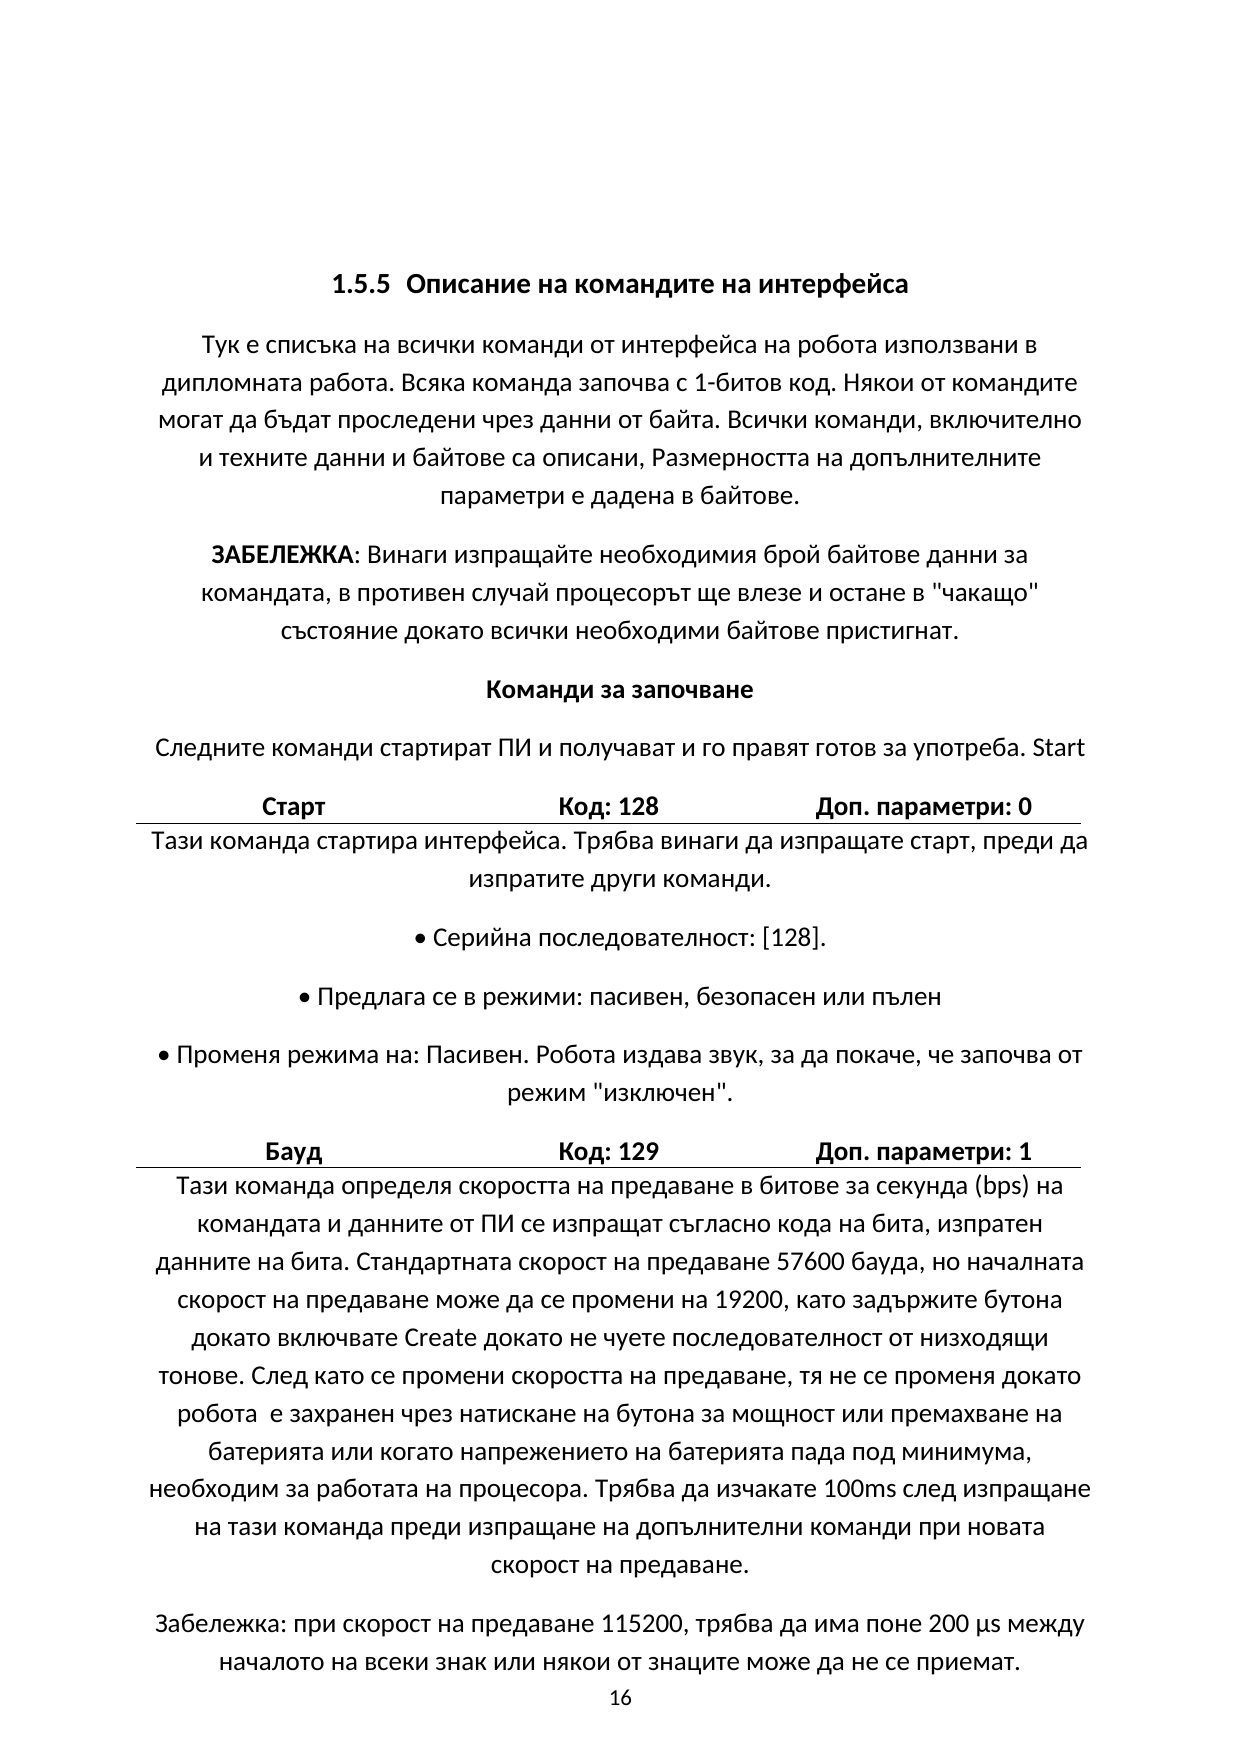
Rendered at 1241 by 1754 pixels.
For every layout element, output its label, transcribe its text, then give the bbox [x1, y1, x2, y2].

text Тук е списъка на всички команди от интерфейса на робота използвани в дипломната работа. Всяка команда започва с 1-битов код. Някои от командите могат да бъдат проследени чрез данни от байта. Всички команди, включително и техните данни и байтове са описани, Размерността на допълнителните параметри е дадена в байтове. [148, 327, 1093, 512]
table_header Бауд [136, 1134, 451, 1167]
text Тази команда стартира интерфейса. Трябва винаги да изпращате старт, преди да изпратите други команди. [148, 823, 1093, 894]
text Команди за започване [148, 672, 1093, 705]
table_header Доп. параметри: 1 [766, 1134, 1081, 1167]
table_header Старт [136, 789, 451, 822]
table_header Доп. параметри: 0 [766, 789, 1081, 822]
text Забележка: при скорост на предаване 115200, трябва да има поне 200 μs между началото на всеки знак или някои от знаците може да не се приемат. [148, 1606, 1093, 1677]
text Следните команди стартират ПИ и получават и го правят готов за употреба. Start [148, 731, 1093, 764]
text • Серийна последователност: [128]. [148, 920, 1093, 953]
list Описание на командите на интерфейса [148, 265, 1093, 301]
text ЗАБЕЛЕЖКА: Винаги изпращайте необходимия брой байтове данни за командата, в противен случай процесорът ще влезе и остане в "чакащо" състояние докато всички необходими байтове пристигнат. [148, 537, 1093, 646]
table_header Код: 129 [451, 1134, 766, 1167]
text • Предлага се в режими: пасивен, безопасен или пълен [148, 979, 1093, 1012]
text • Променя режима на: Пасивен. Робота издава звук, за да покаче, че започва от режим "изключен". [148, 1038, 1093, 1108]
text Тази команда определя скоростта на предаване в битове за секунда (bps) на командата и данните от ПИ се изпращат съгласно кода на бита, изпратен данните на бита. Стандартната скорост на предаване 57600 бауда, но началната скорост на предаване може да се промени на 19200, като задържите бутона докато включвате Create докато не чуете последователност от низходящи тонове. След като се промени скоростта на предаване, тя не се променя докато робота е захранен чрез натискане на бутона за мощност или премахване на батерията или когато напрежението на батерията пада под минимума, необходим за работата на процесора. Трябва да изчакате 100ms след изпращане на тази команда преди изпращане на допълнителни команди при новата скорост на предаване. [148, 1168, 1093, 1581]
table_header Код: 128 [451, 789, 766, 822]
